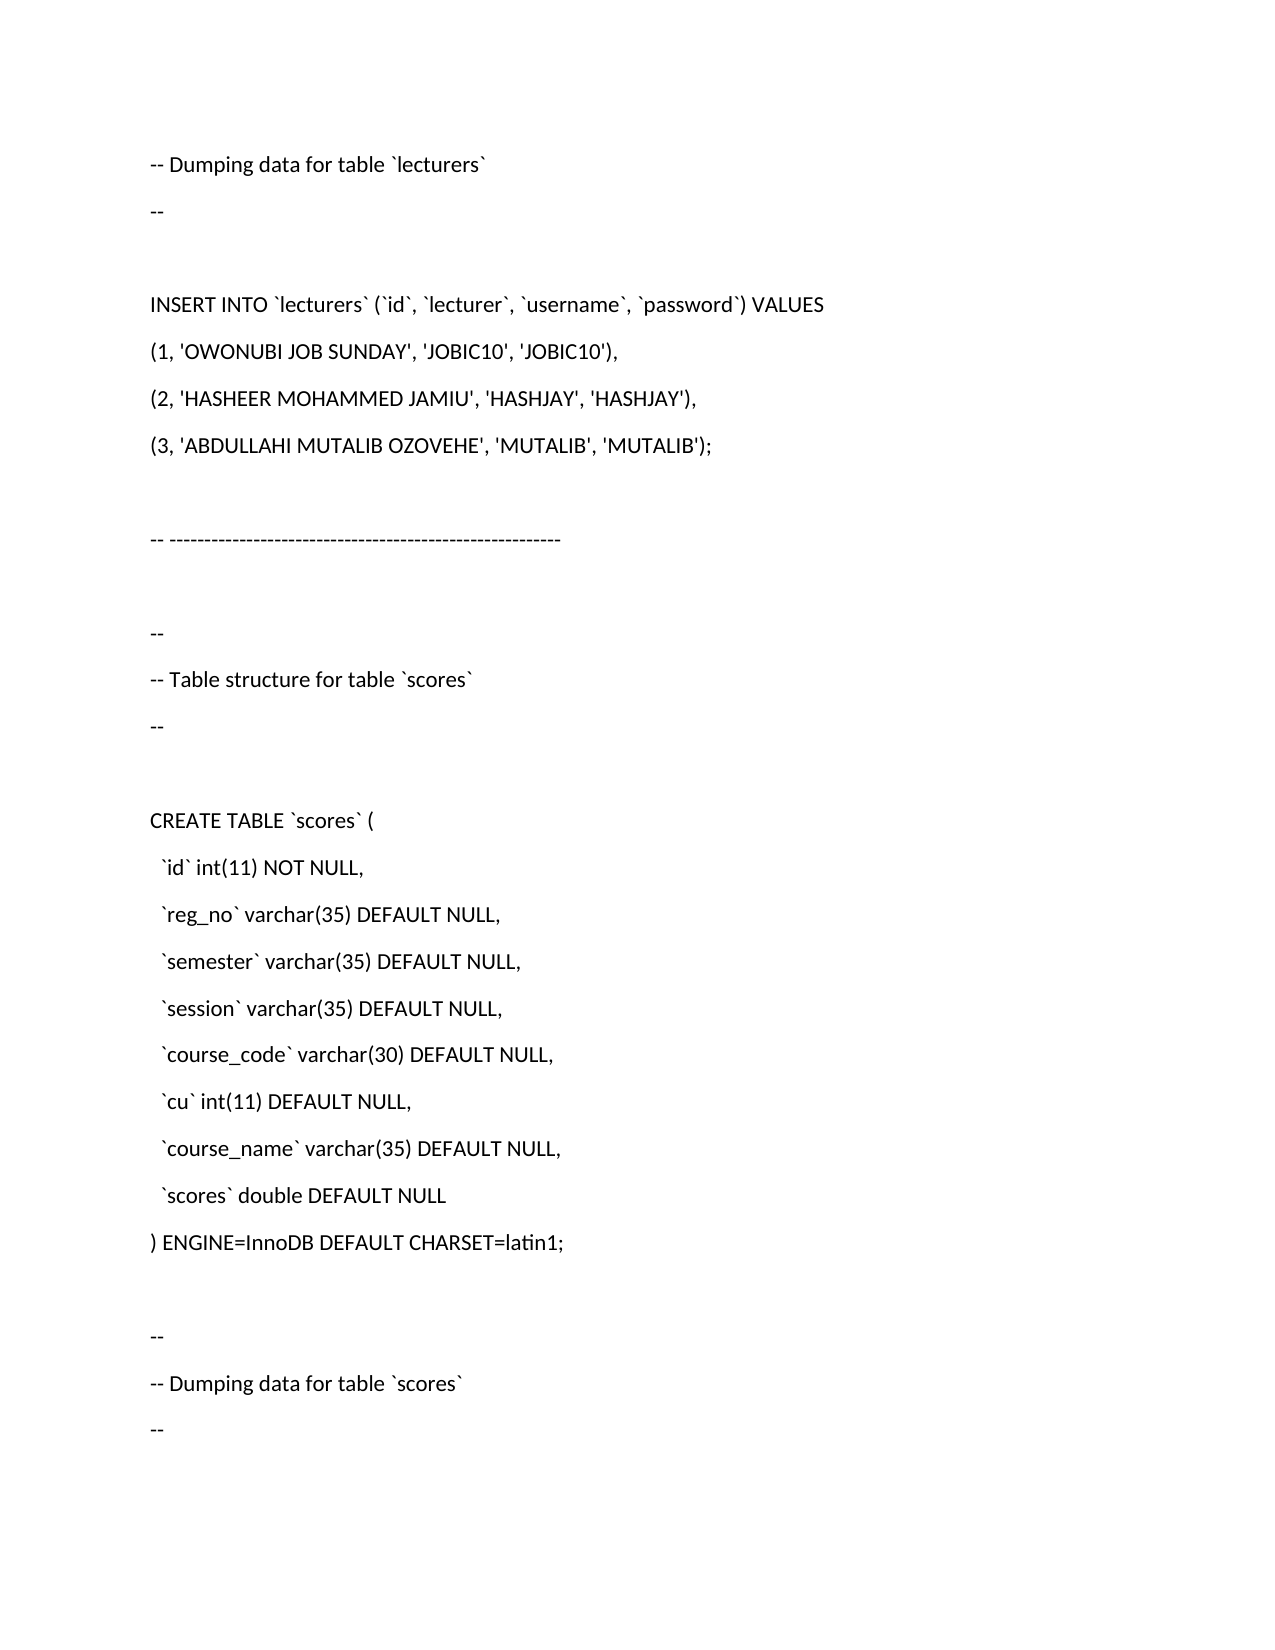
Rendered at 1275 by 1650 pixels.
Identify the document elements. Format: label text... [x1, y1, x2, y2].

text -- [150, 1322, 1125, 1350]
text -- Dumping data for table `lecturers` [150, 150, 1125, 178]
text -- [150, 1416, 1125, 1444]
text CREATE TABLE `scores` ( [150, 806, 1125, 834]
text `session` varchar(35) DEFAULT NULL, [150, 994, 1125, 1022]
text `course_name` varchar(35) DEFAULT NULL, [150, 1134, 1125, 1162]
text -- [150, 712, 1125, 741]
text -- [150, 197, 1125, 225]
text `semester` varchar(35) DEFAULT NULL, [150, 947, 1125, 975]
text `reg_no` varchar(35) DEFAULT NULL, [150, 900, 1125, 928]
text -- Dumping data for table `scores` [150, 1369, 1125, 1397]
text -- [150, 619, 1125, 647]
text (3, 'ABDULLAHI MUTALIB OZOVEHE', 'MUTALIB', 'MUTALIB'); [150, 431, 1125, 459]
text `cu` int(11) DEFAULT NULL, [150, 1087, 1125, 1116]
text INSERT INTO `lecturers` (`id`, `lecturer`, `username`, `password`) VALUES [150, 291, 1125, 319]
text ) ENGINE=InnoDB DEFAULT CHARSET=latin1; [150, 1228, 1125, 1256]
text -- -------------------------------------------------------- [150, 525, 1125, 553]
text (2, 'HASHEER MOHAMMED JAMIU', 'HASHJAY', 'HASHJAY'), [150, 384, 1125, 412]
text `scores` double DEFAULT NULL [150, 1181, 1125, 1209]
text (1, 'OWONUBI JOB SUNDAY', 'JOBIC10', 'JOBIC10'), [150, 337, 1125, 366]
text -- Table structure for table `scores` [150, 666, 1125, 694]
text `course_code` varchar(30) DEFAULT NULL, [150, 1041, 1125, 1069]
text `id` int(11) NOT NULL, [150, 853, 1125, 881]
